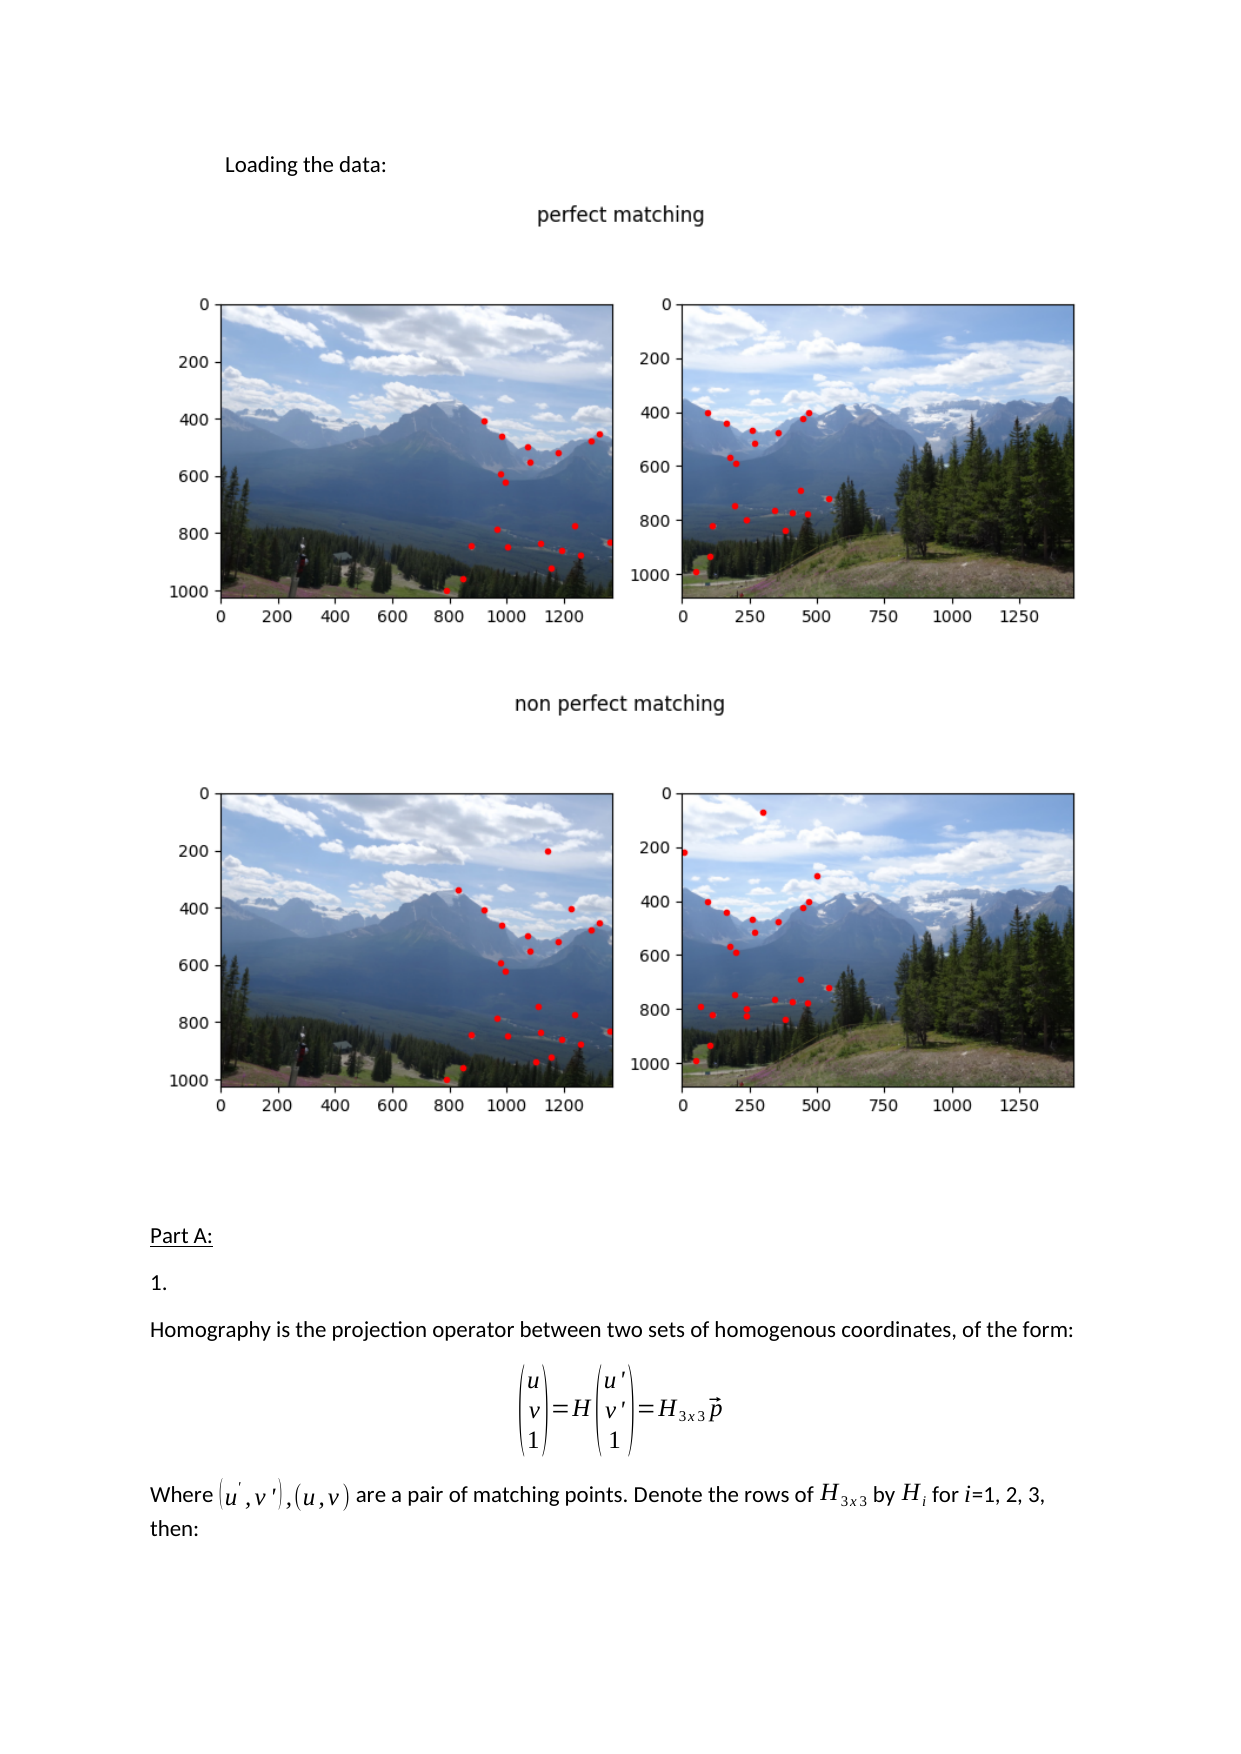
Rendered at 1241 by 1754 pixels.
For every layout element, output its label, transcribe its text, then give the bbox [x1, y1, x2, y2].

text Part A: [150, 1222, 1090, 1250]
picture [150, 685, 1091, 1156]
text Loading the data: [150, 150, 1090, 178]
text Where are a pair of matching points. Denote the rows of by for =1, 2, 3, then: [150, 1477, 1090, 1542]
picture [150, 196, 1091, 667]
text Homography is the projection operator between two sets of homogenous coordinates, of the form: [150, 1315, 1090, 1343]
